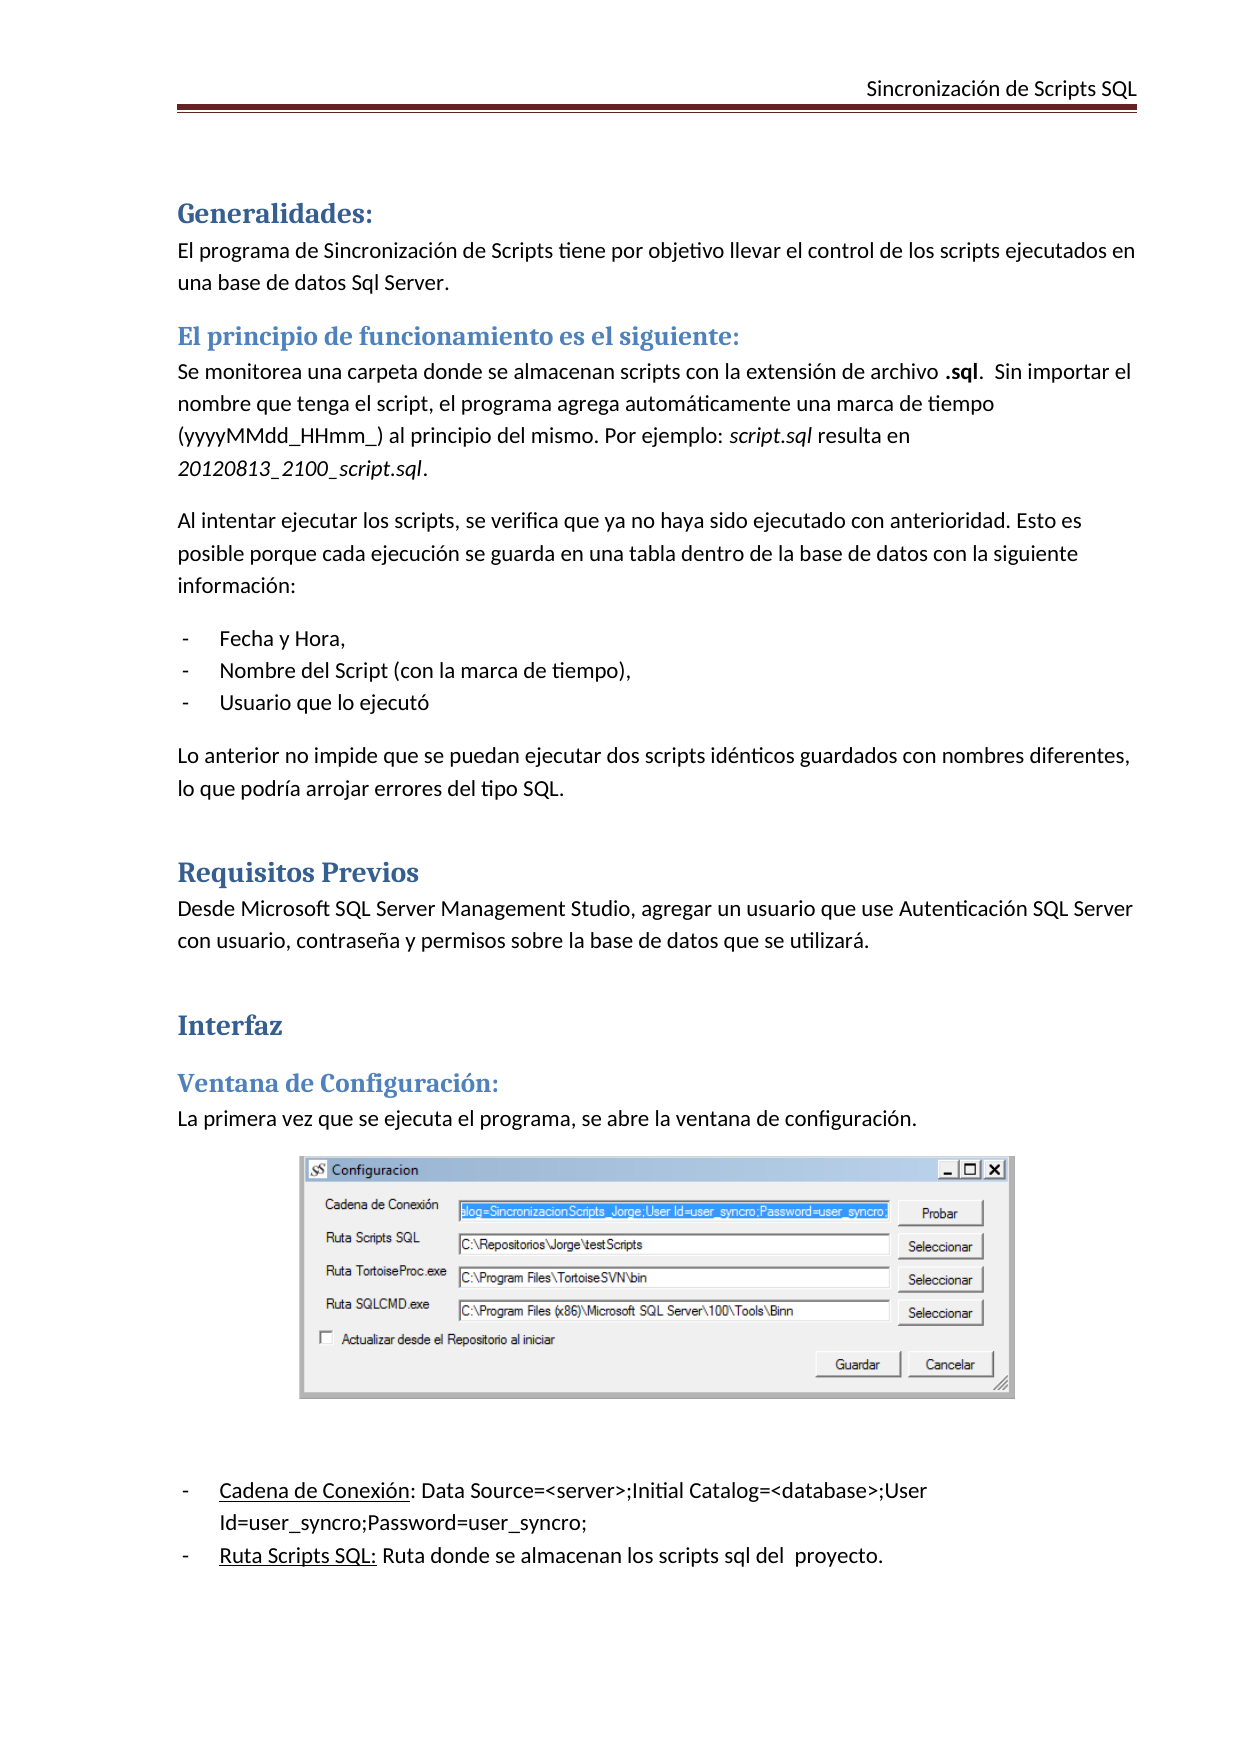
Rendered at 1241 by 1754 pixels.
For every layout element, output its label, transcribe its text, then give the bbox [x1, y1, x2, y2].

subtitle El principio de funcionamiento es el siguiente: [177, 321, 1137, 352]
subtitle Generalidades: [177, 198, 1137, 231]
text Se monitorea una carpeta donde se almacenan scripts con la extensión de archivo .sql. Sin importar el nombre que tenga el script, el programa agrega automáticamente una marca de tiempo (yyyyMMdd_HHmm_) al principio del mismo. Por ejemplo: script.sql resulta en 20120813_2100_script.sql. [177, 357, 1137, 482]
text La primera vez que se ejecuta el programa, se abre la ventana de configuración. [177, 1104, 1137, 1132]
text Desde Microsoft SQL Server Management Studio, agregar un usuario que use Autenticación SQL Server con usuario, contraseña y permisos sobre la base de datos que se utilizará. [177, 894, 1137, 954]
subtitle Interfaz [177, 1009, 1137, 1042]
picture [299, 1156, 1015, 1399]
list Ruta Scripts SQL: Ruta donde se almacenan los scripts sql del proyecto. [182, 1541, 1137, 1569]
text Al intentar ejecutar los scripts, se verifica que ya no haya sido ejecutado con anterioridad. Esto es posible porque cada ejecución se guarda en una tabla dentro de la base de datos con la siguiente información: [177, 507, 1137, 599]
text El programa de Sincronización de Scripts tiene por objetivo llevar el control de los scripts ejecutados en una base de datos Sql Server. [177, 236, 1137, 296]
list Nombre del Script (con la marca de tiempo), [182, 656, 1137, 684]
list Fecha y Hora, [182, 624, 1137, 652]
subtitle Requisitos Previos [177, 856, 1137, 889]
list Cadena de Conexión: Data Source=<server>;Initial Catalog=<database>;User Id=user_syncro;Password=user_syncro; [182, 1476, 1137, 1537]
subtitle Ventana de Configuración: [177, 1068, 1137, 1099]
list Usuario que lo ejecutó [182, 688, 1137, 716]
text Lo anterior no impide que se puedan ejecutar dos scripts idénticos guardados con nombres diferentes, lo que podría arrojar errores del tipo SQL. [177, 741, 1137, 802]
